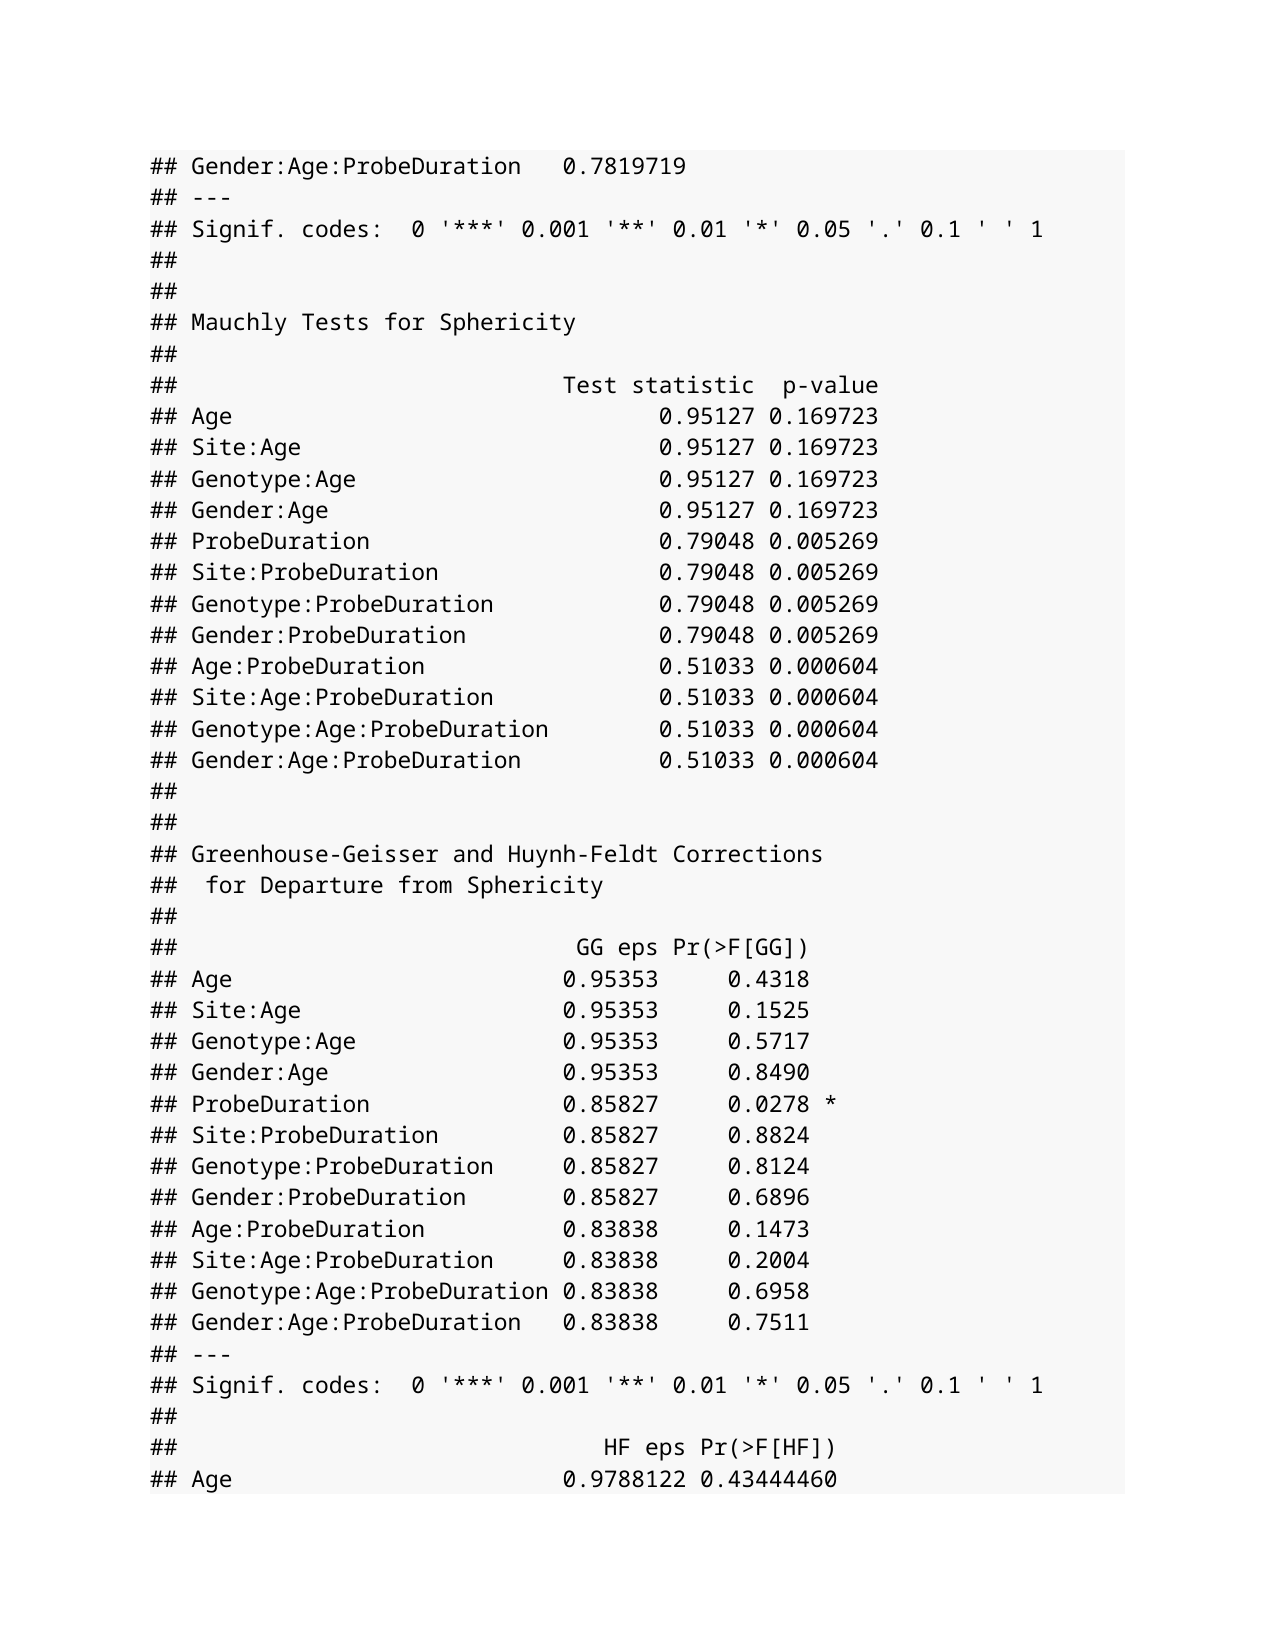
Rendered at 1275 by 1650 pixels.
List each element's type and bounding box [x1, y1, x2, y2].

text [150, 150, 1125, 1494]
